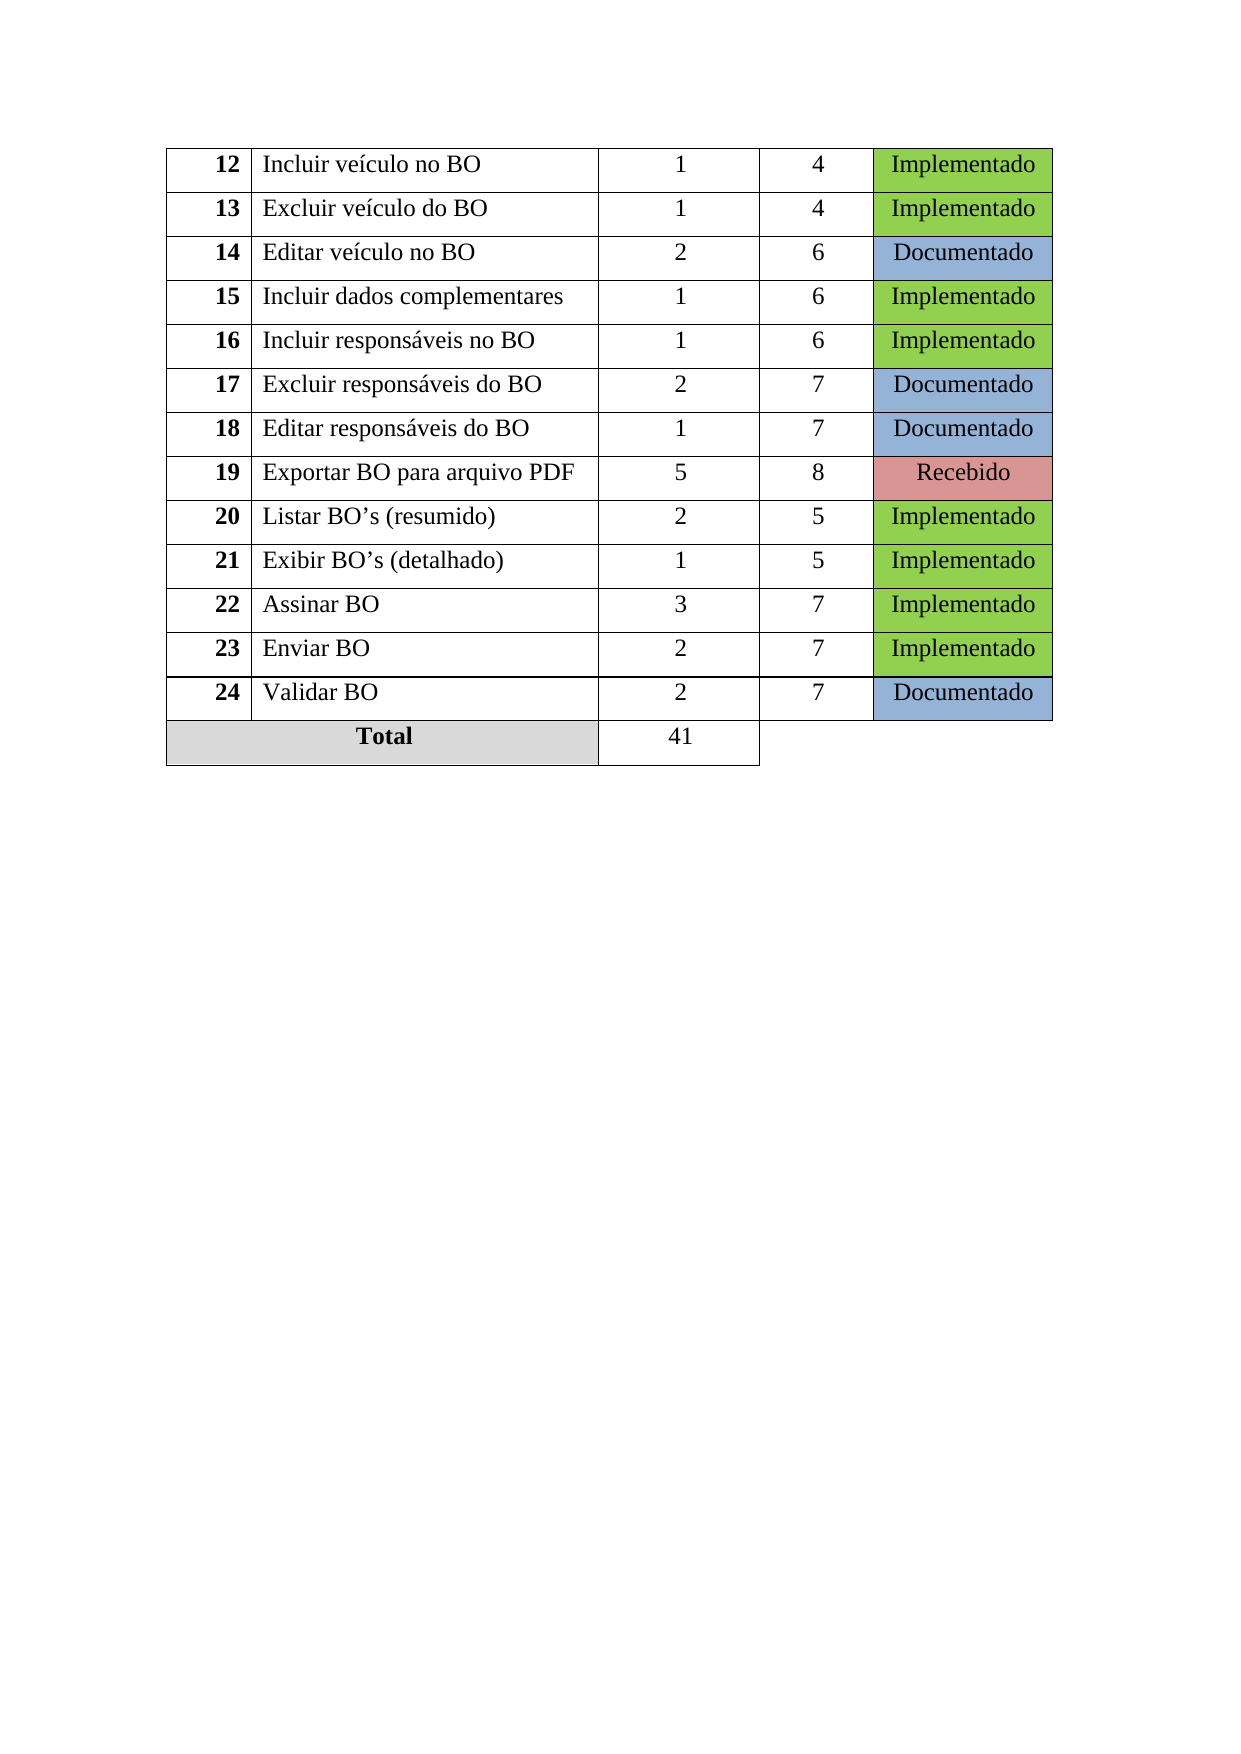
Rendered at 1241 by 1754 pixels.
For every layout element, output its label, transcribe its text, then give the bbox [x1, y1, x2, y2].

table_cell 5 [760, 501, 873, 544]
table_cell [167, 237, 251, 280]
table_cell Documentado [874, 237, 1052, 280]
table_cell 5 [760, 545, 873, 588]
table_cell 8 [760, 457, 873, 500]
table_cell Incluir veículo no BO [252, 149, 598, 192]
table_cell [167, 589, 251, 632]
table_cell [167, 457, 251, 500]
table_cell Implementado [874, 633, 1052, 676]
table_cell 1 [599, 545, 759, 588]
table_cell 6 [760, 325, 873, 368]
table_cell 1 [599, 281, 759, 324]
table_cell Editar responsáveis do BO [252, 413, 598, 456]
table_cell [167, 633, 251, 676]
table_cell Enviar BO [252, 633, 598, 676]
table_cell 41 [599, 721, 759, 764]
table_cell 1 [599, 413, 759, 456]
table_cell 4 [760, 193, 873, 236]
table_cell Exportar BO para arquivo PDF [252, 457, 598, 500]
table_cell [167, 545, 251, 588]
table_cell 6 [760, 281, 873, 324]
table_cell [167, 678, 251, 720]
table_cell 2 [599, 237, 759, 280]
table_cell Assinar BO [252, 589, 598, 632]
table_cell 2 [599, 501, 759, 544]
table_cell Total [167, 721, 598, 764]
table_cell [167, 193, 251, 236]
table_cell Implementado [874, 589, 1052, 632]
table_cell 7 [760, 633, 873, 676]
table_cell Implementado [874, 501, 1052, 544]
table_cell Implementado [874, 545, 1052, 588]
table_cell 2 [599, 633, 759, 676]
table_cell [167, 369, 251, 412]
table_cell Recebido [874, 457, 1052, 500]
table_cell 3 [599, 589, 759, 632]
table_cell Exibir BO’s (detalhado) [252, 545, 598, 588]
table_cell Excluir veículo do BO [252, 193, 598, 236]
table_cell [167, 413, 251, 456]
table_cell 7 [760, 589, 873, 632]
table_cell Incluir responsáveis no BO [252, 325, 598, 368]
table_cell 1 [599, 149, 759, 192]
table_cell 7 [760, 369, 873, 412]
table_cell 2 [599, 369, 759, 412]
table_cell [167, 501, 251, 544]
table_cell [167, 281, 251, 324]
table_cell 4 [760, 149, 873, 192]
table_cell Implementado [874, 281, 1052, 324]
table_cell Documentado [874, 678, 1052, 720]
table_cell 1 [599, 325, 759, 368]
table_cell 2 [599, 678, 759, 720]
table_cell 6 [760, 237, 873, 280]
table_cell 1 [599, 193, 759, 236]
table_cell 7 [760, 413, 873, 456]
table_cell 5 [599, 457, 759, 500]
table_cell Documentado [874, 369, 1052, 412]
table_cell Validar BO [252, 678, 598, 720]
table_cell [167, 325, 251, 368]
table_cell Documentado [874, 413, 1052, 456]
table_cell 7 [760, 678, 873, 720]
table_cell Implementado [874, 149, 1052, 192]
table_cell Listar BO’s (resumido) [252, 501, 598, 544]
table_cell Excluir responsáveis do BO [252, 369, 598, 412]
table_cell Editar veículo no BO [252, 237, 598, 280]
table_cell Implementado [874, 325, 1052, 368]
table_cell Implementado [874, 193, 1052, 236]
table_cell Incluir dados complementares [252, 281, 598, 324]
table_cell [167, 149, 251, 192]
